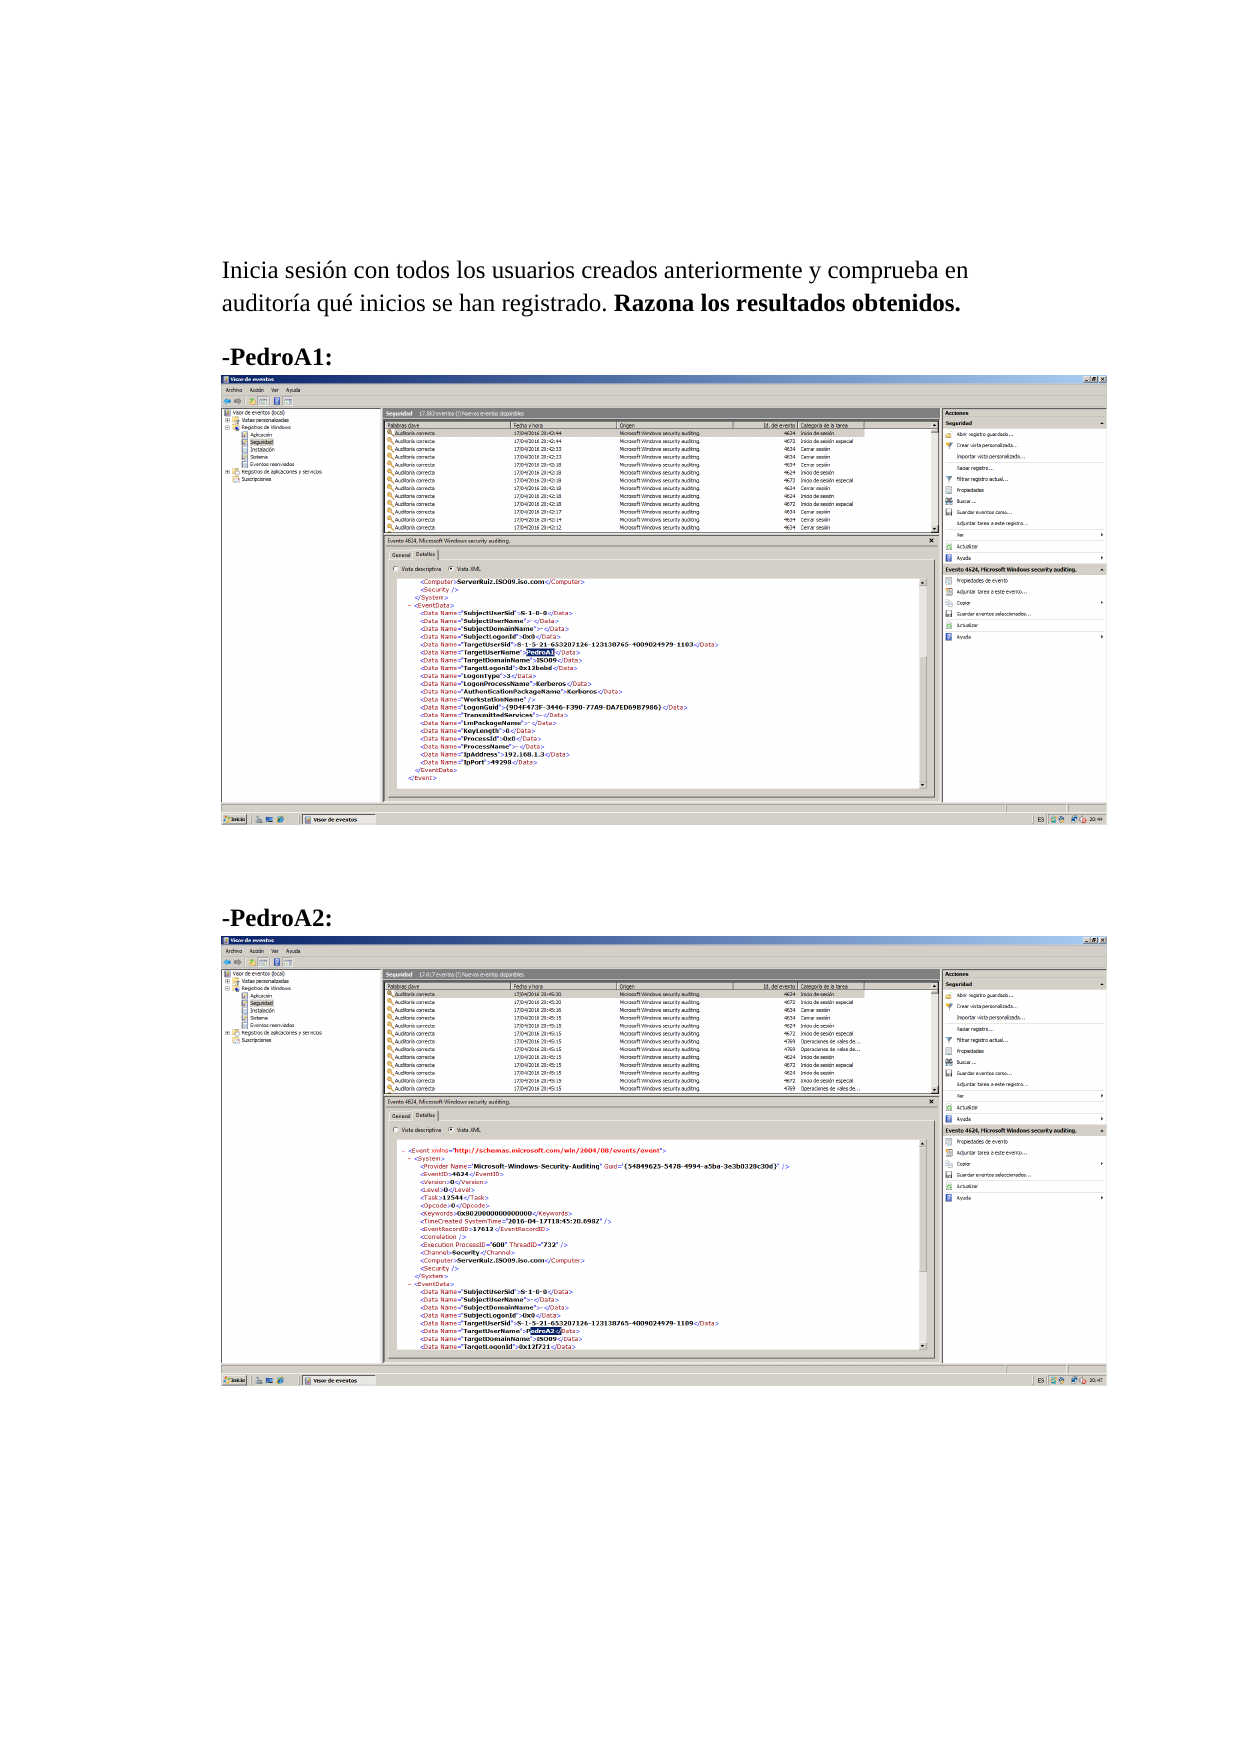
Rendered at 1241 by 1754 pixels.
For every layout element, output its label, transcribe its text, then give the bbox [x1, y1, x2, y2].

text -PedroA2: [222, 903, 1063, 932]
picture [221, 375, 1107, 825]
text Inicia sesión con todos los usuarios creados anteriormente y comprueba en auditoría qué inicios se han registrado. Razona los resultados obtenidos. [222, 255, 1063, 317]
text -PedroA1: [222, 342, 1063, 371]
picture [221, 936, 1107, 1386]
